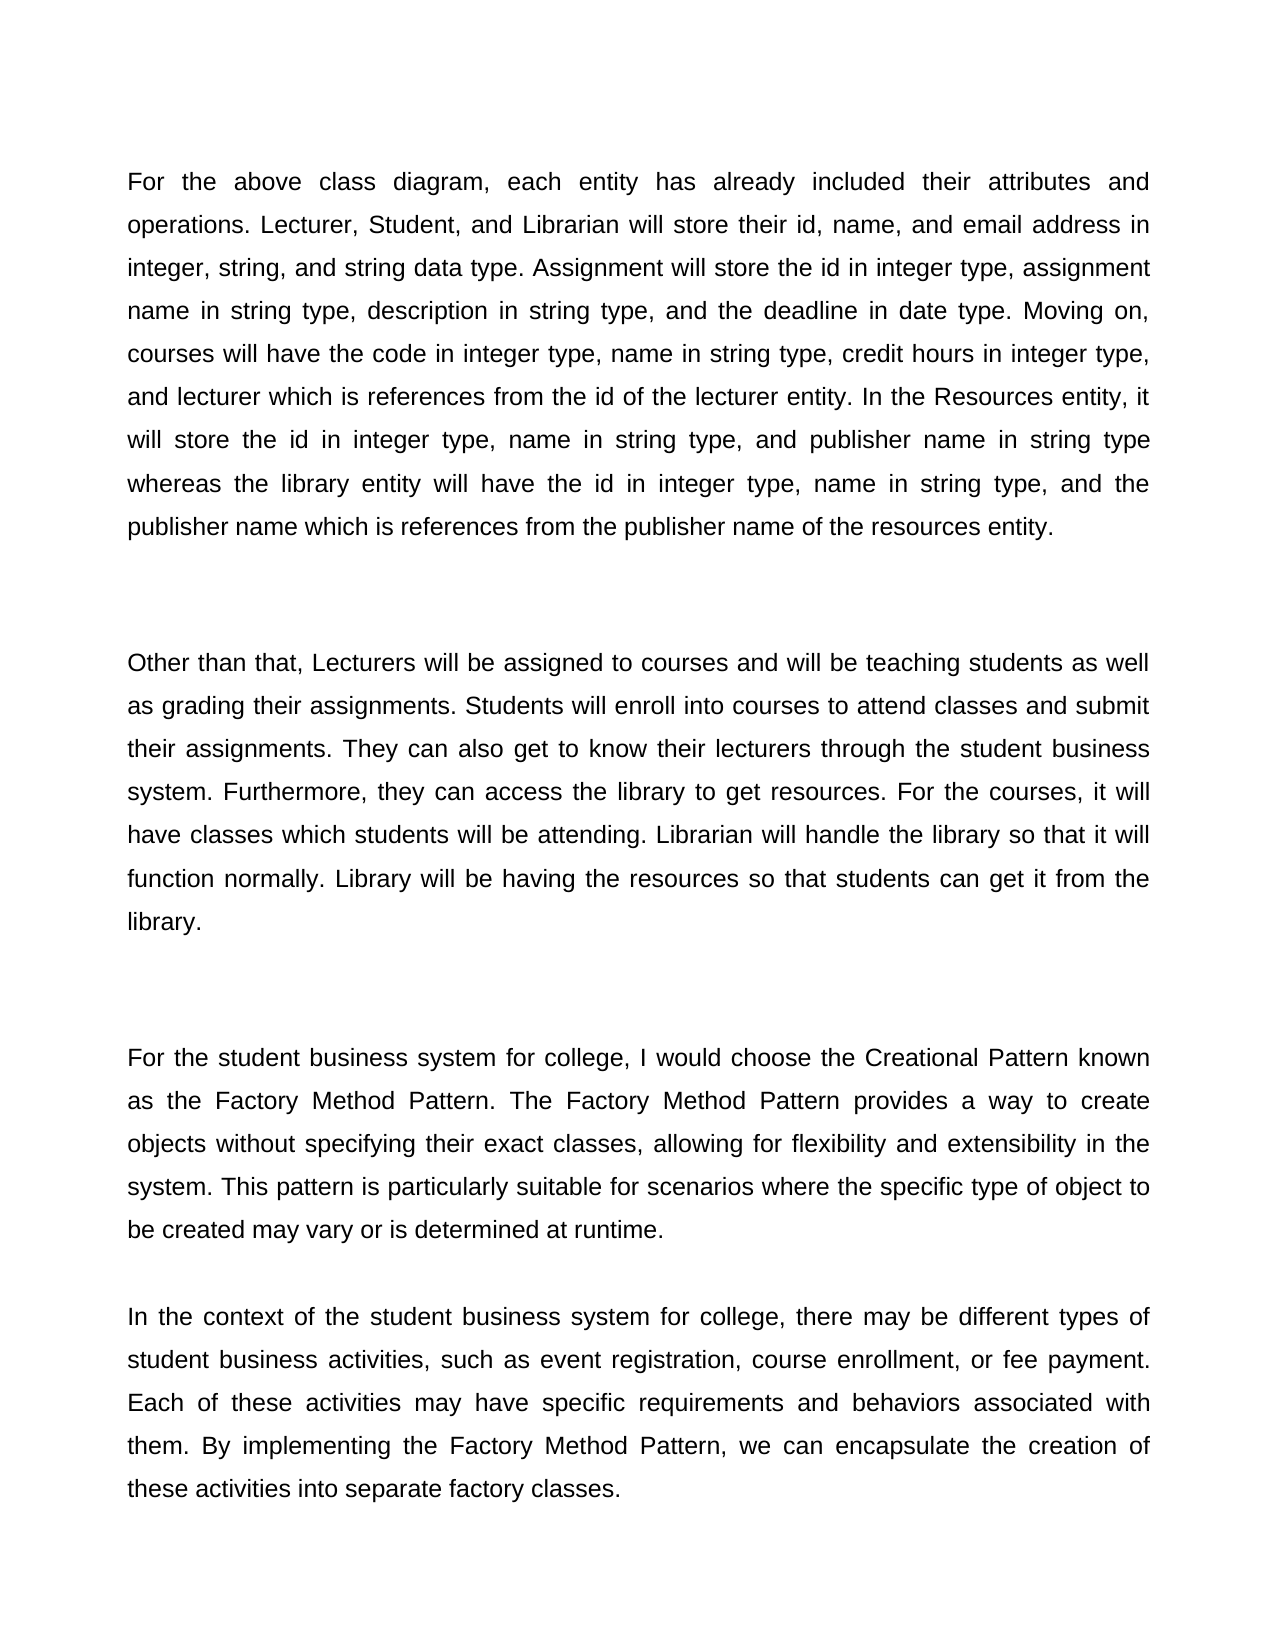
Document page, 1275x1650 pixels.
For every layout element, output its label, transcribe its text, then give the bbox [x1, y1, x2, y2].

text For the student business system for college, I would choose the Creational Pattern known as the Factory Method Pattern. The Factory Method Pattern provides a way to create objects without specifying their exact classes, allowing for flexibility and extensibility in the system. This pattern is particularly suitable for scenarios where the specific type of object to be created may vary or is determined at runtime. [127, 1043, 1152, 1244]
text In the context of the student business system for college, there may be different types of student business activities, such as event registration, course enrollment, or fee payment. Each of these activities may have specific requirements and behaviors associated with them. By implementing the Factory Method Pattern, we can encapsulate the creation of these activities into separate factory classes. [127, 1302, 1152, 1503]
text For the above class diagram, each entity has already included their attributes and operations. Lecturer, Student, and Librarian will store their id, name, and email address in integer, string, and string data type. Assignment will store the id in integer type, assignment name in string type, description in string type, and the deadline in date type. Moving on, courses will have the code in integer type, name in string type, credit hours in integer type, and lecturer which is references from the id of the lecturer entity. In the Resources entity, it will store the id in integer type, name in string type, and publisher name in string type whereas the library entity will have the id in integer type, name in string type, and the publisher name which is references from the publisher name of the resources entity. [127, 167, 1152, 540]
text Other than that, Lecturers will be assigned to courses and will be teaching students as well as grading their assignments. Students will enroll into courses to attend classes and submit their assignments. They can also get to know their lecturers through the student business system. Furthermore, they can access the library to get resources. For the courses, it will have classes which students will be attending. Librarian will handle the library so that it will function normally. Library will be having the resources so that students can get it from the library. [127, 648, 1152, 935]
